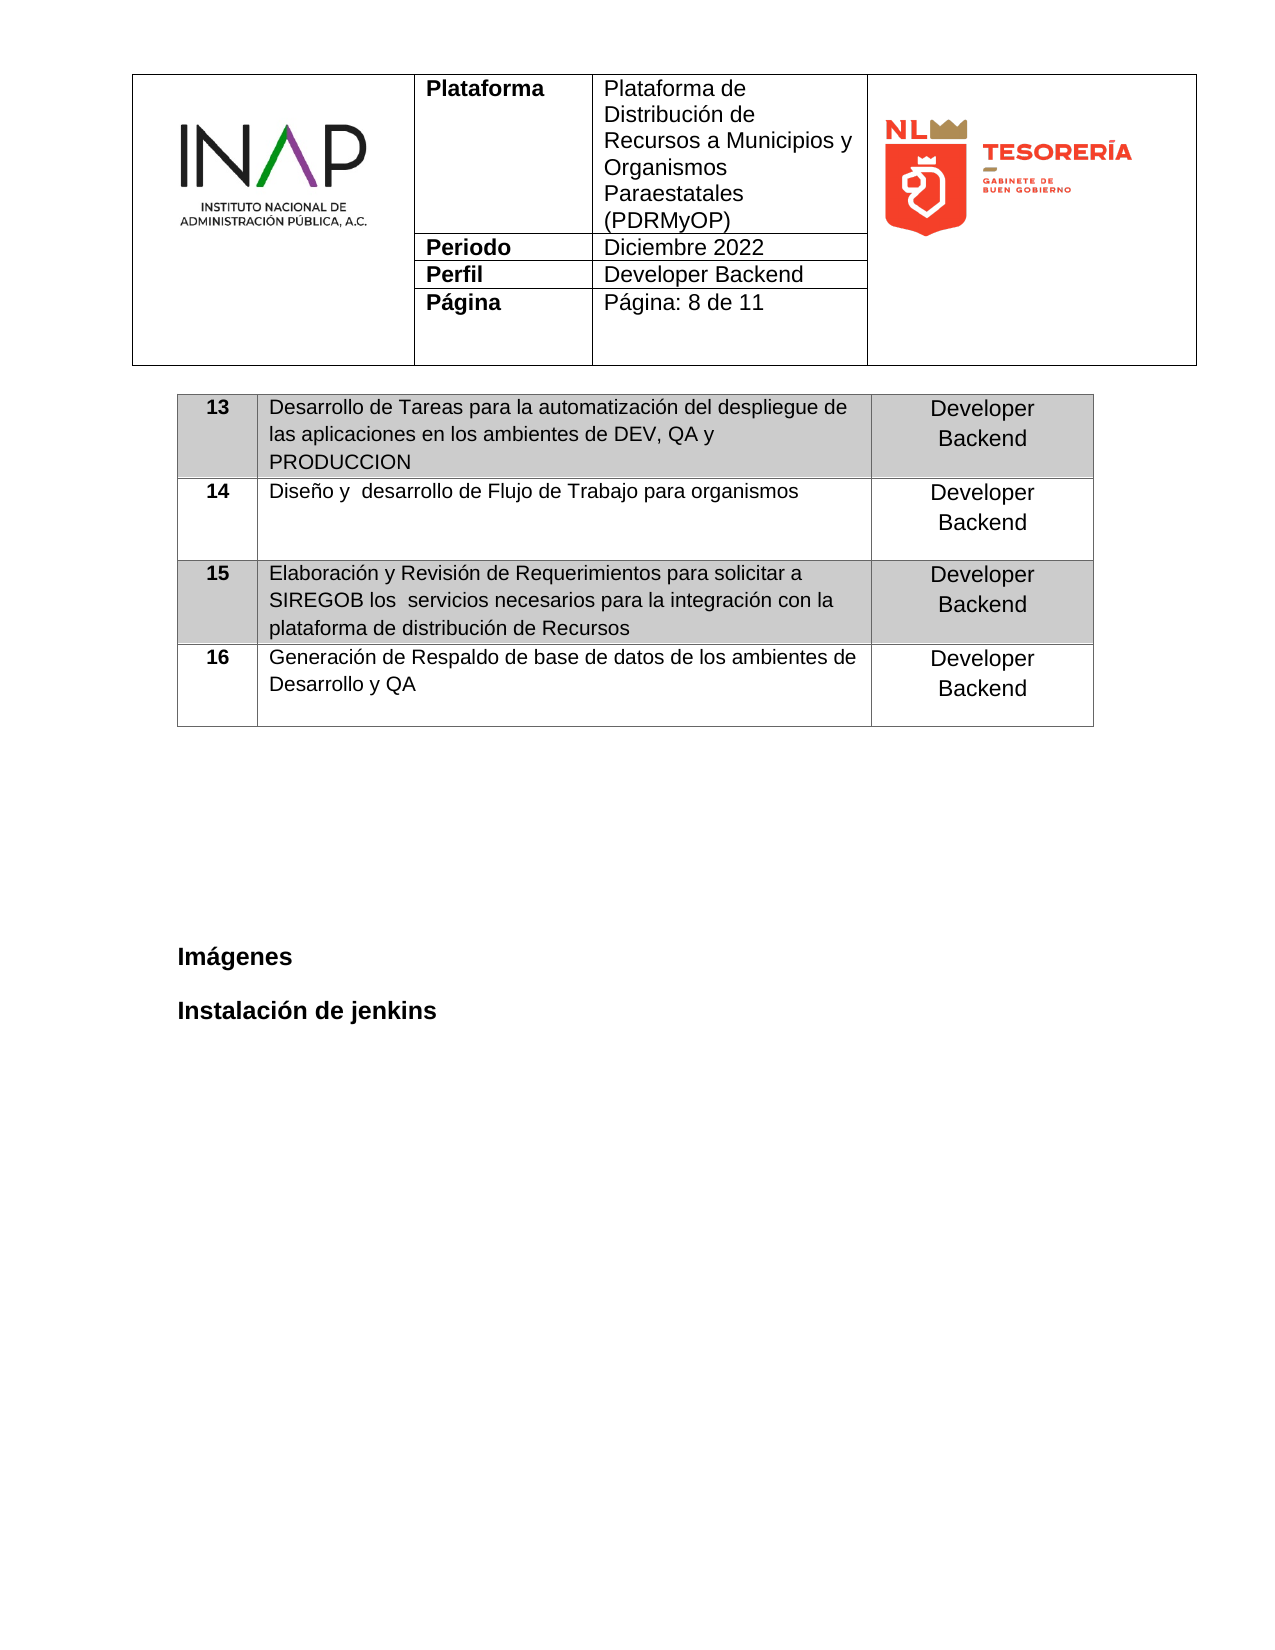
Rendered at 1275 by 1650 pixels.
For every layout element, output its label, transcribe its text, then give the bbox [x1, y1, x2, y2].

table_cell Developer Backend [872, 645, 1093, 726]
picture [878, 117, 1135, 237]
table_cell Desarrollo de Tareas para la automatización del despliegue de las aplicaciones en los ambientes de DEV, QA y PRODUCCION [258, 395, 871, 477]
table_cell 15 [178, 561, 257, 643]
table_cell Developer Backend [872, 561, 1093, 643]
table_cell 14 [178, 479, 257, 560]
table_cell Elaboración y Revisión de Requerimientos para solicitar a SIREGOB los servicios necesarios para la integración con la plataforma de distribución de Recursos [258, 561, 871, 643]
table_cell Developer Backend [872, 479, 1093, 560]
text Instalación de jenkins [177, 996, 1098, 1025]
text Imágenes [177, 942, 1098, 971]
table_cell 16 [178, 645, 257, 726]
table_cell Developer Backend [872, 395, 1093, 477]
table_cell Diseño y desarrollo de Flujo de Trabajo para organismos [258, 479, 871, 560]
table_cell Generación de Respaldo de base de datos de los ambientes de Desarrollo y QA [258, 645, 871, 726]
table_cell 13 [178, 395, 257, 477]
picture [143, 107, 400, 242]
